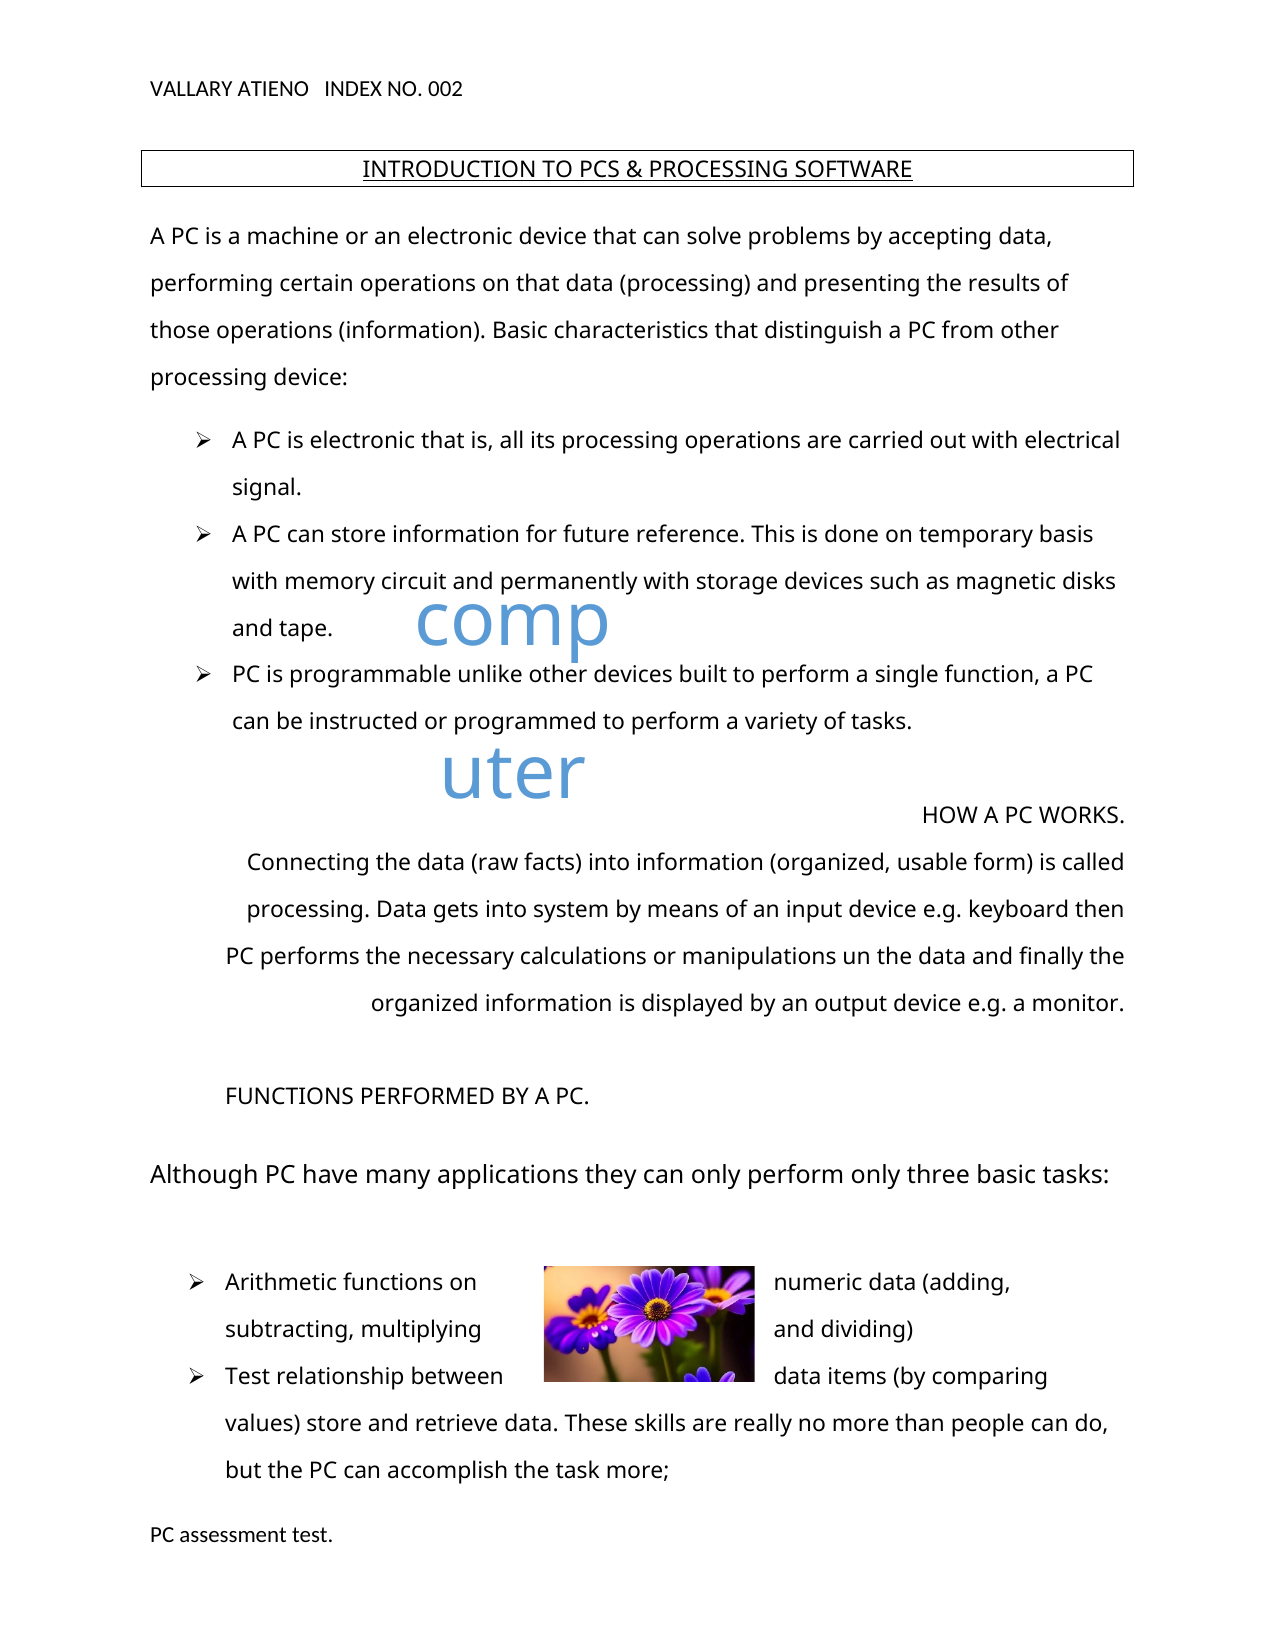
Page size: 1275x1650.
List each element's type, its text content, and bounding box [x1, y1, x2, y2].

text Although PC have many applications they can only perform only three basic tasks: [150, 1156, 1125, 1190]
list A PC is electronic that is, all its processing operations are carried out with electrical signal. [194, 424, 1125, 502]
list PC is programmable unlike other devices built to perform a single function, a PC can be instructed or programmed to perform a variety of tasks. [194, 658, 1125, 736]
list A PC can store information for future reference. This is done on temporary basis with memory circuit and permanently with storage devices such as magnetic disks and tape. [194, 518, 1125, 643]
text A PC is a machine or an electronic device that can solve problems by accepting data, performing certain operations on that data (processing) and presenting the results of those operations (information). Basic characteristics that distinguish a PC from other processing device: [150, 220, 1125, 392]
list Connecting the data (raw facts) into information (organized, usable form) is called processing. Data gets into system by means of an input device e.g. keyboard then PC performs the necessary calculations or manipulations un the data and finally the organized information is displayed by an output device e.g. a monitor. [225, 846, 1125, 1018]
list HOW A PC WORKS. [225, 799, 1125, 830]
text INTRODUCTION TO PCS & PROCESSING SOFTWARE [142, 151, 1133, 186]
list FUNCTIONS PERFORMED BY A PC. [225, 1080, 1125, 1111]
list Arithmetic functions on numeric data (adding, subtracting, multiplying and dividing) [187, 1266, 543, 1344]
picture [543, 1266, 755, 1382]
list Arithmetic functions on numeric data (adding, subtracting, multiplying and dividing) [755, 1266, 1125, 1344]
list Test relationship between data items (by comparing values) store and retrieve data. These skills are really no more than people can do, but the PC can accomplish the task more; [187, 1360, 1125, 1485]
